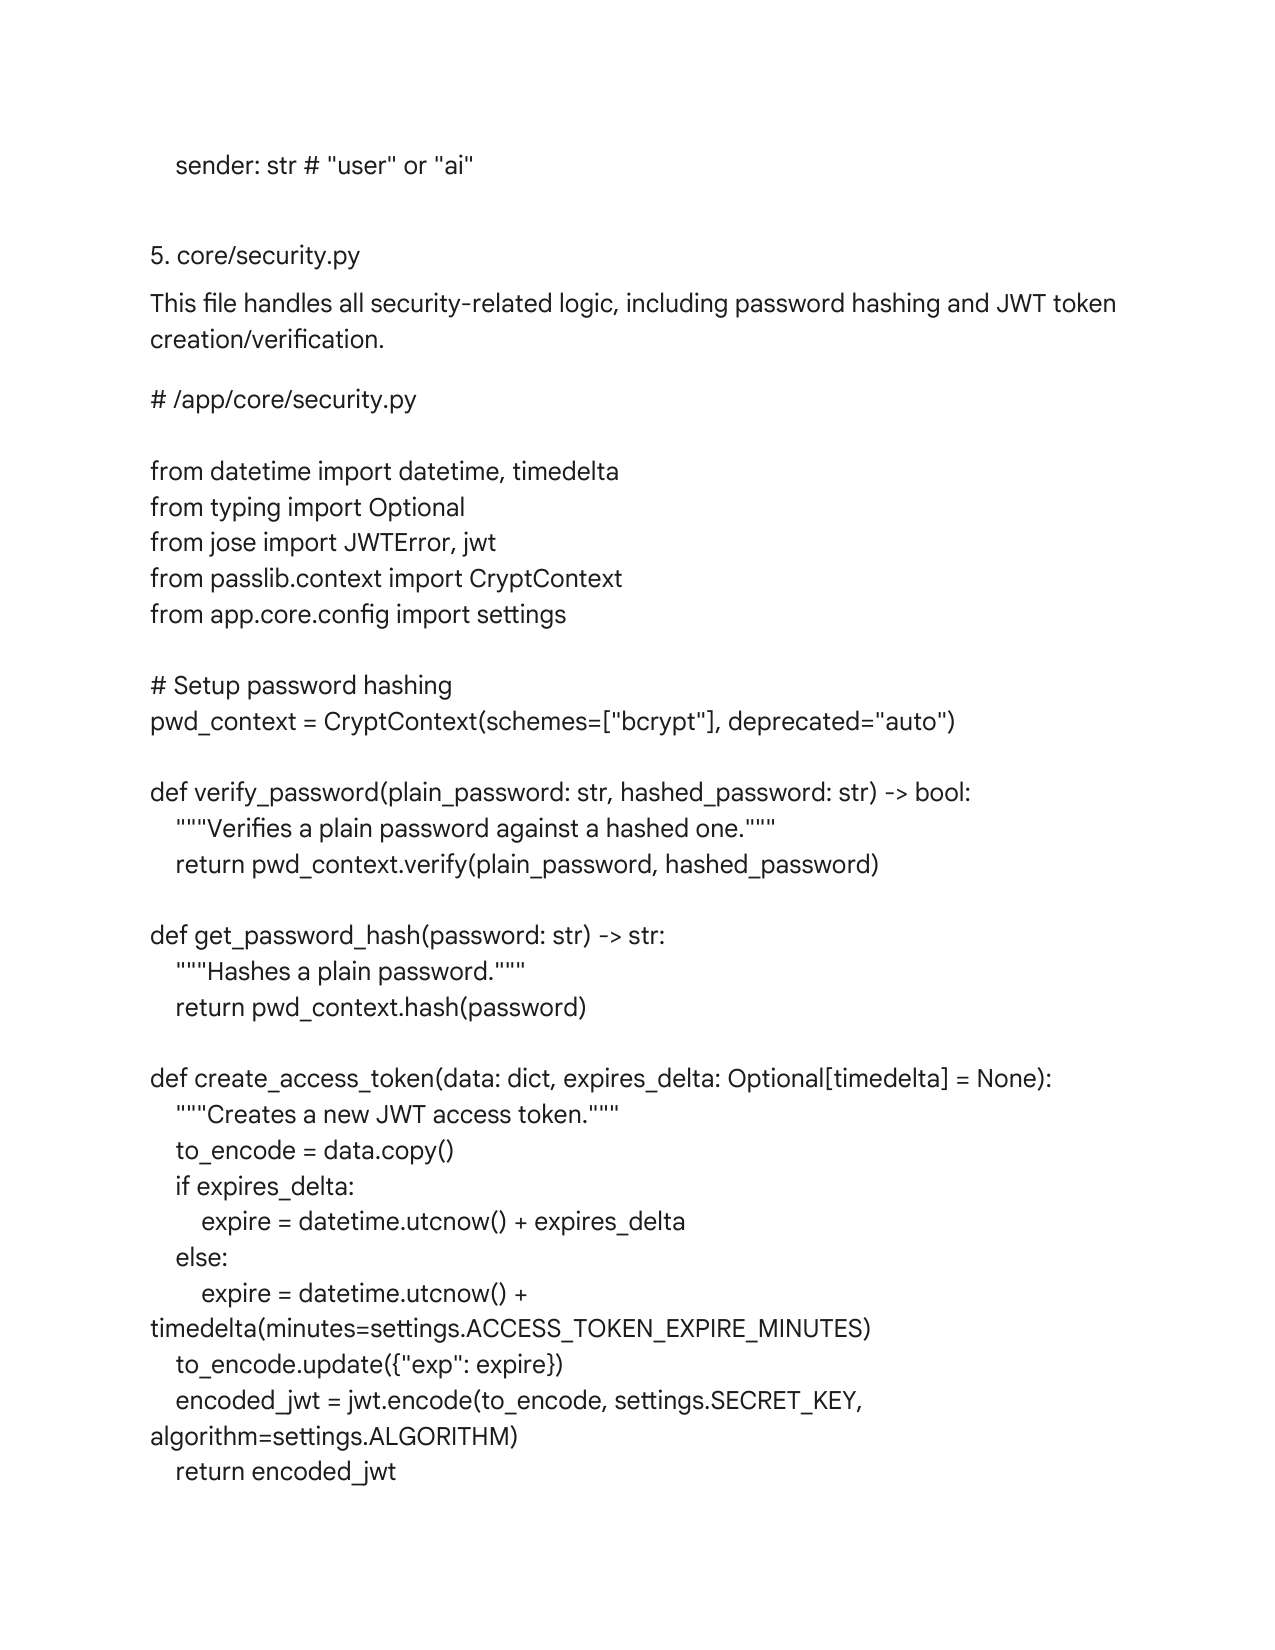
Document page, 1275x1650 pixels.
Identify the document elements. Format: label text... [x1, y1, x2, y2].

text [150, 150, 1125, 211]
subtitle 5. core/security.py [150, 240, 1125, 271]
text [150, 385, 1125, 1488]
text This file handles all security-related logic, including password hashing and JWT token creation/verification. [150, 288, 1125, 355]
